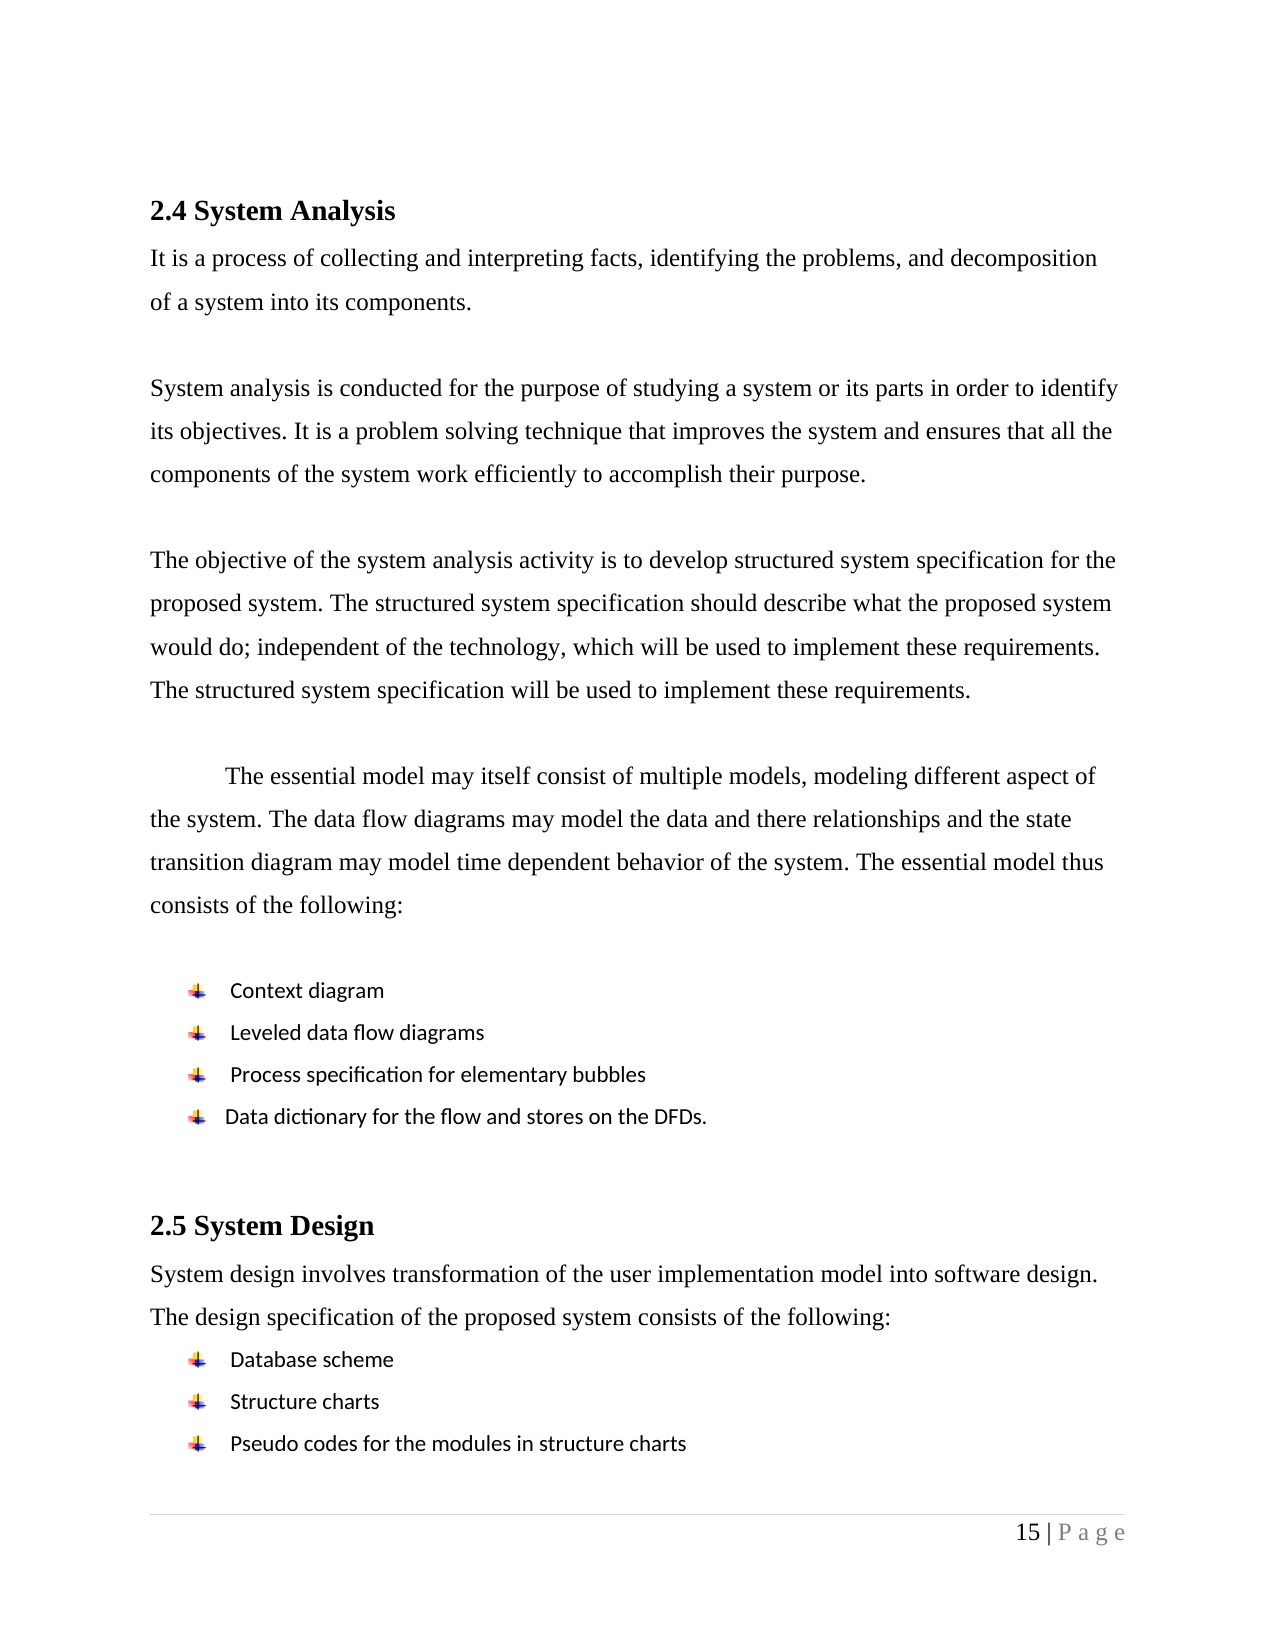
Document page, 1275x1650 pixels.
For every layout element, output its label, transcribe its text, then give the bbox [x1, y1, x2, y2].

picture [188, 982, 206, 999]
text 2.4 System Analysis [150, 193, 1125, 227]
picture [188, 1066, 206, 1083]
text System analysis is conducted for the purpose of studying a system or its parts in order to identify [150, 373, 1125, 402]
text The structured system specification will be used to implement these requirements. [150, 675, 1125, 703]
picture [188, 1024, 206, 1041]
picture [188, 1108, 206, 1125]
text It is a process of collecting and interpreting facts, identifying the problems, and decomposition [150, 243, 1125, 272]
text The design specification of the proposed system consists of the following: [150, 1302, 1125, 1331]
text 2.5 System Design [150, 1208, 1125, 1242]
text its objectives. It is a problem solving technique that improves the system and ensures that all the [150, 416, 1125, 445]
list Pseudo codes for the modules in structure charts [187, 1429, 1125, 1457]
text System design involves transformation of the user implementation model into software design. [150, 1259, 1125, 1287]
text would do; independent of the technology, which will be used to implement these requirements. [150, 632, 1125, 660]
picture [188, 1434, 206, 1452]
list Data dictionary for the flow and stores on the DFDs. [187, 1102, 1125, 1131]
list Process specification for elementary bubbles [187, 1061, 1125, 1088]
picture [188, 1392, 206, 1410]
text proposed system. The structured system specification should describe what the proposed system [150, 588, 1125, 617]
list Context diagram [187, 977, 1125, 1004]
text components of the system work efficiently to accomplish their purpose. [150, 459, 1125, 488]
list Structure charts [187, 1387, 1125, 1415]
text The essential model may itself consist of multiple models, modeling different aspect of the system. The data flow diagrams may model the data and there relationships and the state transition diagram may model time dependent behavior of the system. The essential model thus consists of the following: [150, 761, 1125, 919]
list Database scheme [187, 1345, 1125, 1373]
text The objective of the system analysis activity is to develop structured system specification for the [150, 545, 1125, 574]
picture [188, 1350, 206, 1368]
text of a system into its components. [150, 287, 1125, 315]
list Leveled data flow diagrams [187, 1018, 1125, 1047]
